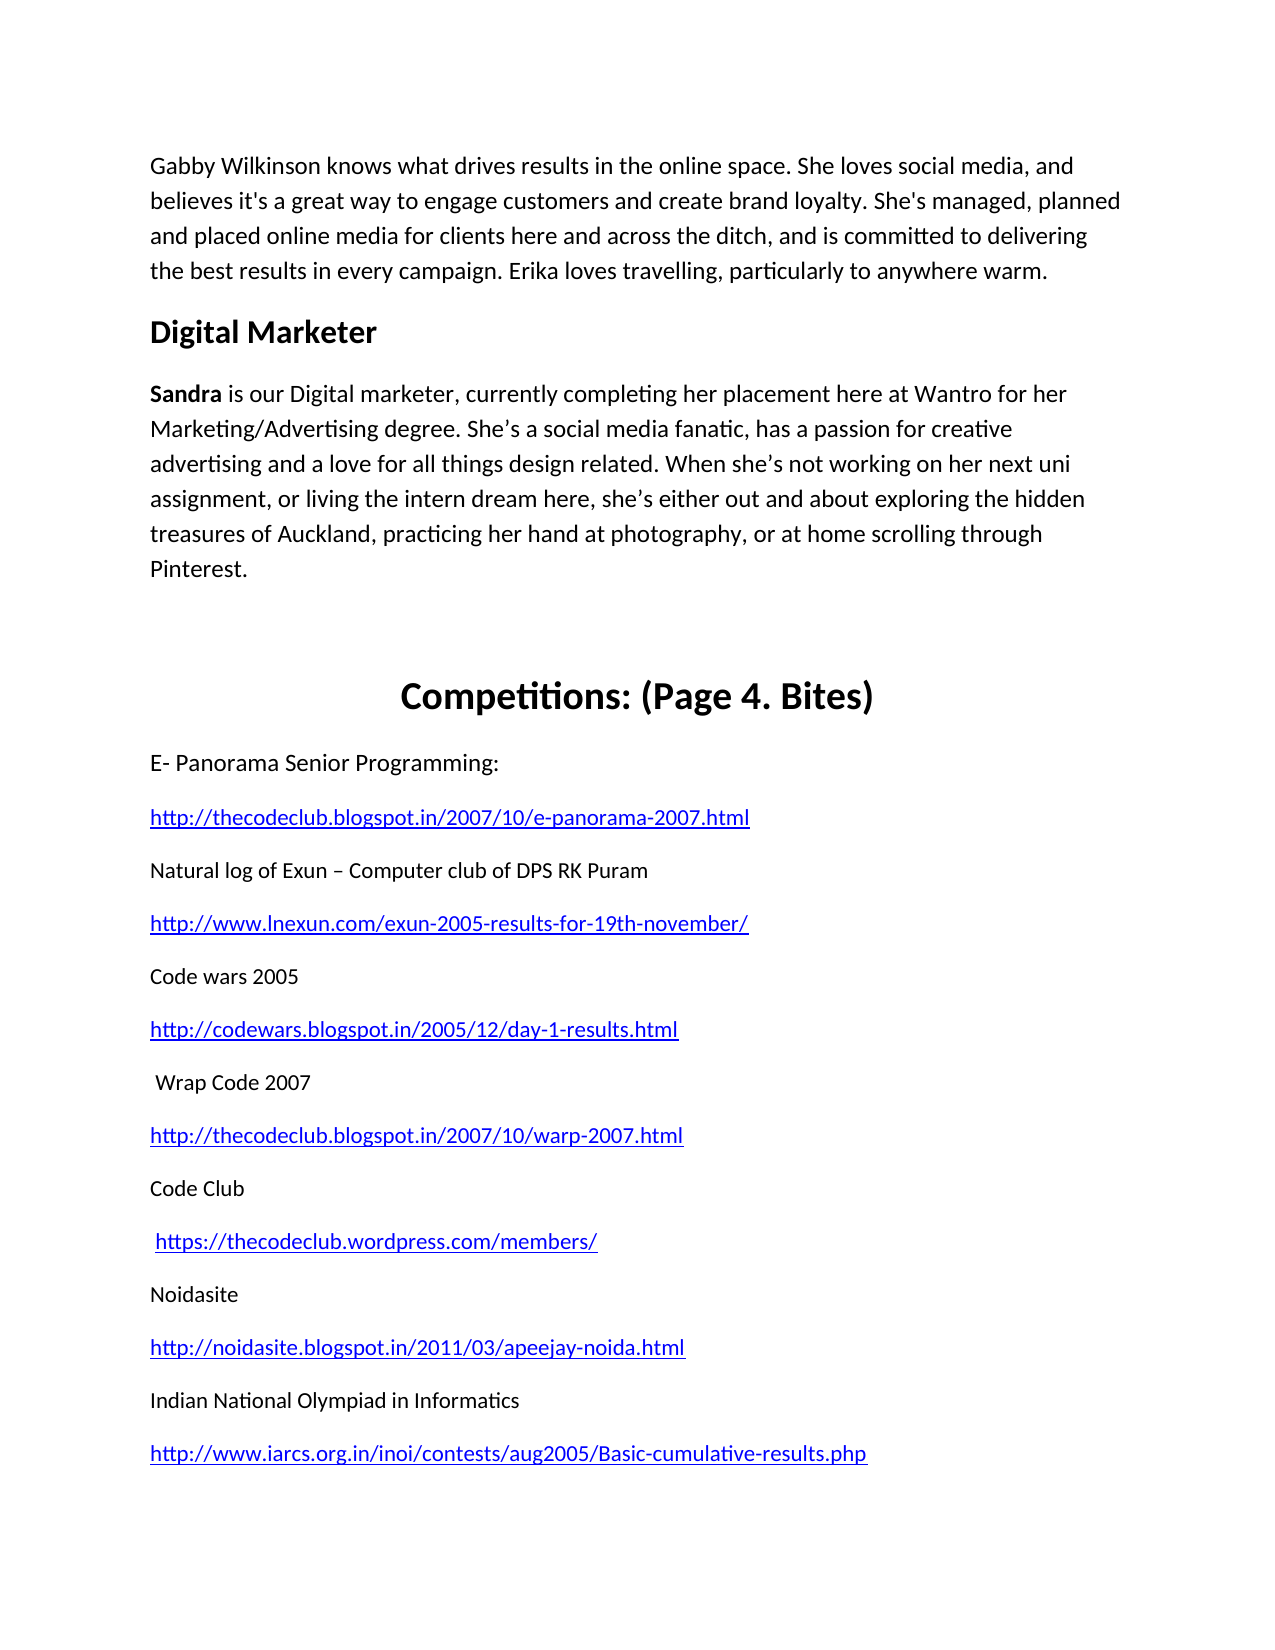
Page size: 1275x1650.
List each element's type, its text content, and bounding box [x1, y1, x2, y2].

text Code Club [150, 1174, 1125, 1202]
text https://thecodeclub.wordpress.com/members/ [150, 1227, 1125, 1255]
text Competitions: (Page 4. Bites) [150, 671, 1125, 719]
text Code wars 2005 [150, 962, 1125, 990]
text http://www.iarcs.org.in/inoi/contests/aug2005/Basic-cumulative-results.php [150, 1439, 1125, 1467]
text http://noidasite.blogspot.in/2011/03/apeejay-noida.html [150, 1333, 1125, 1361]
text Natural log of Exun – Computer club of DPS RK Puram [150, 856, 1125, 884]
text http://www.lnexun.com/exun-2005-results-for-19th-november/ [150, 909, 1125, 937]
text E- Panorama Senior Programming: [150, 747, 1125, 778]
text Gabby Wilkinson knows what drives results in the online space. She loves social media, and believes it's a great way to engage customers and create brand loyalty. She's managed, planned and placed online media for clients here and across the ditch, and is committed to delivering the best results in every campaign. Erika loves travelling, particularly to anywhere warm. [150, 150, 1125, 286]
text Wrap Code 2007 [150, 1068, 1125, 1096]
text http://thecodeclub.blogspot.in/2007/10/warp-2007.html [150, 1121, 1125, 1149]
text Digital Marketer [150, 311, 1125, 352]
text http://thecodeclub.blogspot.in/2007/10/e-panorama-2007.html [150, 803, 1125, 831]
text Sandra is our Digital marketer, currently completing her placement here at Wantro for her Marketing/Advertising degree. She’s a social media fanatic, has a passion for creative advertising and a love for all things design related. When she’s not working on her next uni assignment, or living the intern dream here, she’s either out and about exploring the hidden treasures of Auckland, practicing her hand at photography, or at home scrolling through Pinterest. [150, 378, 1125, 584]
text Indian National Olympiad in Informatics [150, 1386, 1125, 1414]
text http://codewars.blogspot.in/2005/12/day-1-results.html [150, 1015, 1125, 1043]
text Noidasite [150, 1280, 1125, 1308]
